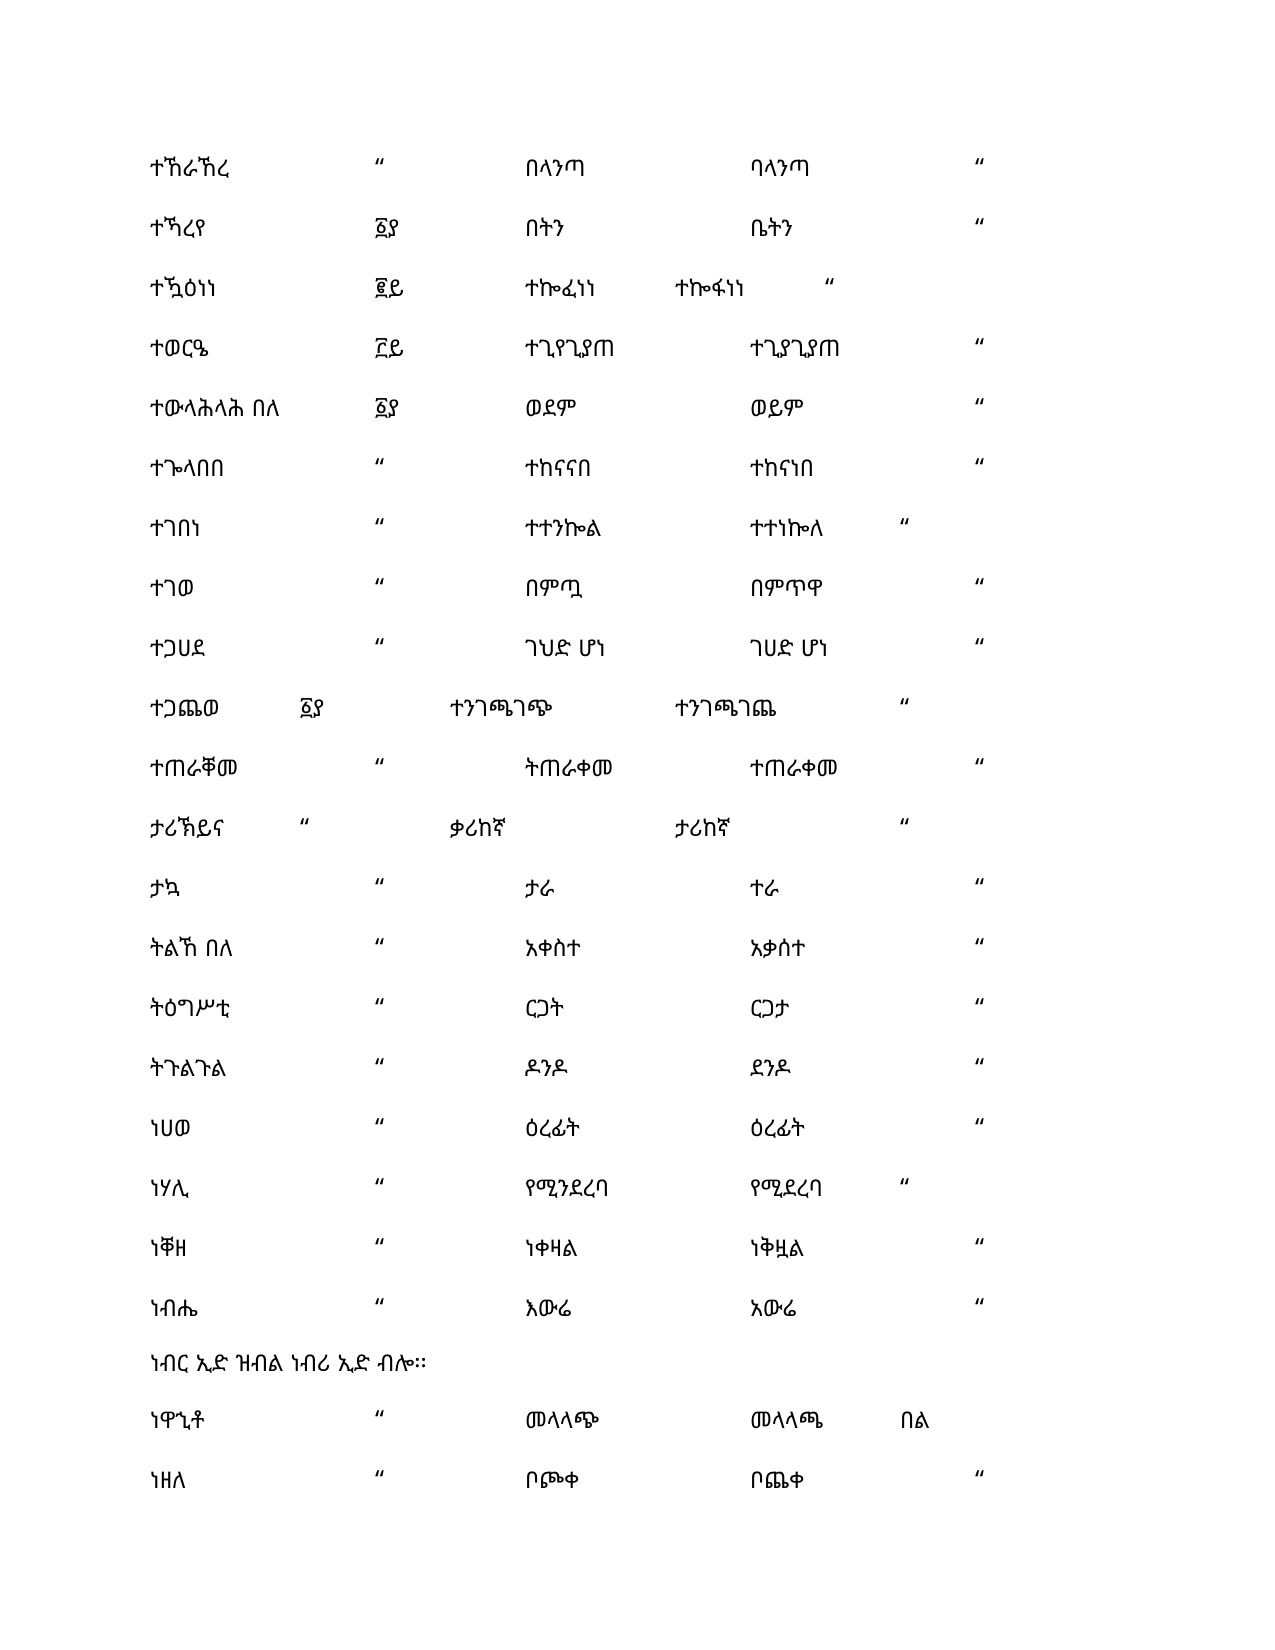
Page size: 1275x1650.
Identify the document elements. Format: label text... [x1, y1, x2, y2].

text ተኻረየ ፩ያ በትን ቤትን “ [150, 210, 1125, 244]
text ትዕግሥቲ “ ርጋት ርጋታ “ [150, 990, 1125, 1024]
text ተዃዕነነ ፪ይ ተኰፈነነ ተኰፋነነ “ [150, 270, 1125, 304]
text ነሃሊ “ የሚንደረባ የሚደረባ “ [150, 1170, 1125, 1204]
text ተወርዔ ፫ይ ተጊየጊያጠ ተጊያጊያጠ “ [150, 330, 1125, 364]
text ተገወ “ በምጧ በምጥዋ “ [150, 570, 1125, 604]
text ተጠራቐመ “ ትጠራቀመ ተጠራቀመ “ [150, 750, 1125, 784]
text ተገበነ “ ተተንኰል ተተነኰለ “ [150, 510, 1125, 544]
text ትጉልጉል “ ዶንዶ ደንዶ “ [150, 1050, 1125, 1084]
text ተጋሀደ “ ገህድ ሆነ ገሀድ ሆነ “ [150, 630, 1125, 664]
text ነዋኂቶ “ መላላጭ መላላጫ በል [150, 1401, 1125, 1436]
text ታሪኽይና “ ቃሪከኛ ታሪከኛ “ [150, 810, 1125, 844]
text ትልኸ በለ “ አቀስተ አቃሰተ “ [150, 930, 1125, 964]
text ነቐዘ “ ነቀዛል ነቅዟል “ [150, 1230, 1125, 1264]
text ነዘለ “ ቦጮቀ ቦጨቀ “ [150, 1461, 1125, 1496]
text ተውላሕላሕ በለ ፩ያ ወደም ወይም “ [150, 390, 1125, 424]
text ነብር ኢድ ዝብል ነብሪ ኢድ ብሎ፡፡ [150, 1350, 1125, 1377]
text ተጐላበበ “ ተከናናበ ተከናነበ “ [150, 450, 1125, 484]
text ታኳ “ ታራ ተራ “ [150, 870, 1125, 904]
text ነሀወ “ ዕረፊት ዕረፊት “ [150, 1110, 1125, 1144]
text ተኸራኸረ “ በላንጣ ባላንጣ “ [150, 150, 1125, 184]
text ነብሔ “ እውሬ አውሬ “ [150, 1290, 1125, 1324]
text ተጋጨወ ፩ያ ተንገጫገጭ ተንገጫገጨ “ [150, 690, 1125, 724]
